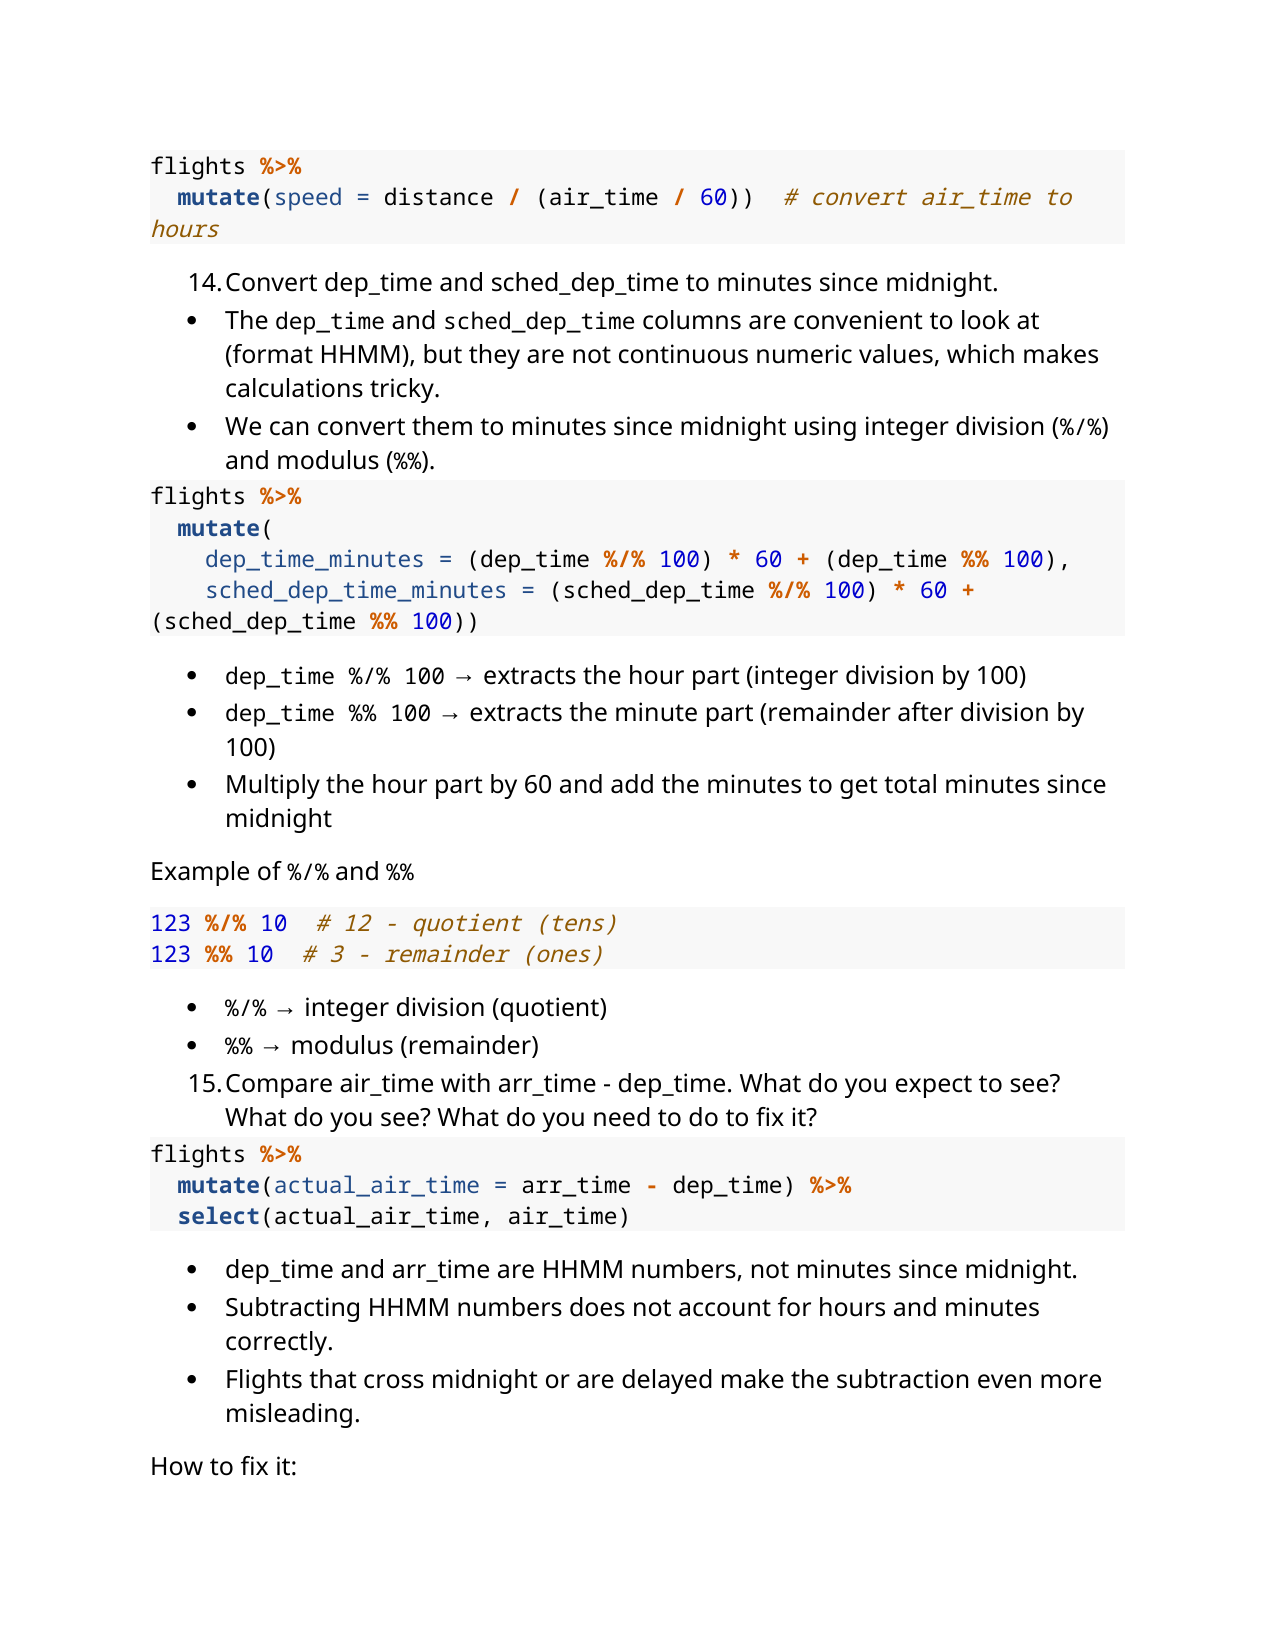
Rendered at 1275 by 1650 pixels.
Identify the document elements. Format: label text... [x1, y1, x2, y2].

list We can convert them to minutes since midnight using integer division (%/%) and modulus (%%). [187, 408, 1125, 476]
list dep_time %/% 100 extracts the hour part (integer division by 100) [187, 657, 1125, 691]
list %/% integer division (quotient) [187, 990, 1125, 1024]
list dep_time %% 100 extracts the minute part (remainder after division by 100) [187, 695, 1125, 763]
list Subtracting HHMM numbers does not account for hours and minutes correctly. [187, 1290, 1125, 1358]
text flights %>% mutate(actual_air_time = arr_time - dep_time) %>% select(actual_air_time, air_time) [150, 1137, 1125, 1231]
list dep_time and arr_time are HHMM numbers, not minutes since midnight. [187, 1252, 1125, 1286]
text 123 %/% 10 # 12 - quotient (tens) 123 %% 10 # 3 - remainder (ones) [604, 907, 1125, 969]
list Convert dep_time and sched_dep_time to minutes since midnight. [187, 264, 1125, 299]
list Flights that cross midnight or are delayed make the subtraction even more misleading. [187, 1362, 1125, 1430]
text flights %>% mutate(speed = distance / (air_time / 60)) # convert air_time to hours [150, 150, 1125, 244]
list Multiply the hour part by 60 and add the minutes to get total minutes since midnight [187, 767, 1125, 835]
text Example of %/% and %% [150, 854, 1125, 888]
list %% modulus (remainder) [187, 1028, 1125, 1062]
text How to fix it: [150, 1449, 1125, 1483]
list Compare air_time with arr_time - dep_time. What do you expect to see? What do you see? What do you need to do to fix it? [187, 1066, 1125, 1134]
list The dep_time and sched_dep_time columns are convenient to look at (format HHMM), but they are not continuous numeric values, which makes calculations tricky. [187, 302, 1125, 404]
text flights %>% mutate( dep_time_minutes = (dep_time %/% 100) * 60 + (dep_time %% 100), sched_dep_time_minutes = (sched_dep_time %/% 100) * 60 + (sched_dep_time %% 100)) [274, 480, 1125, 636]
